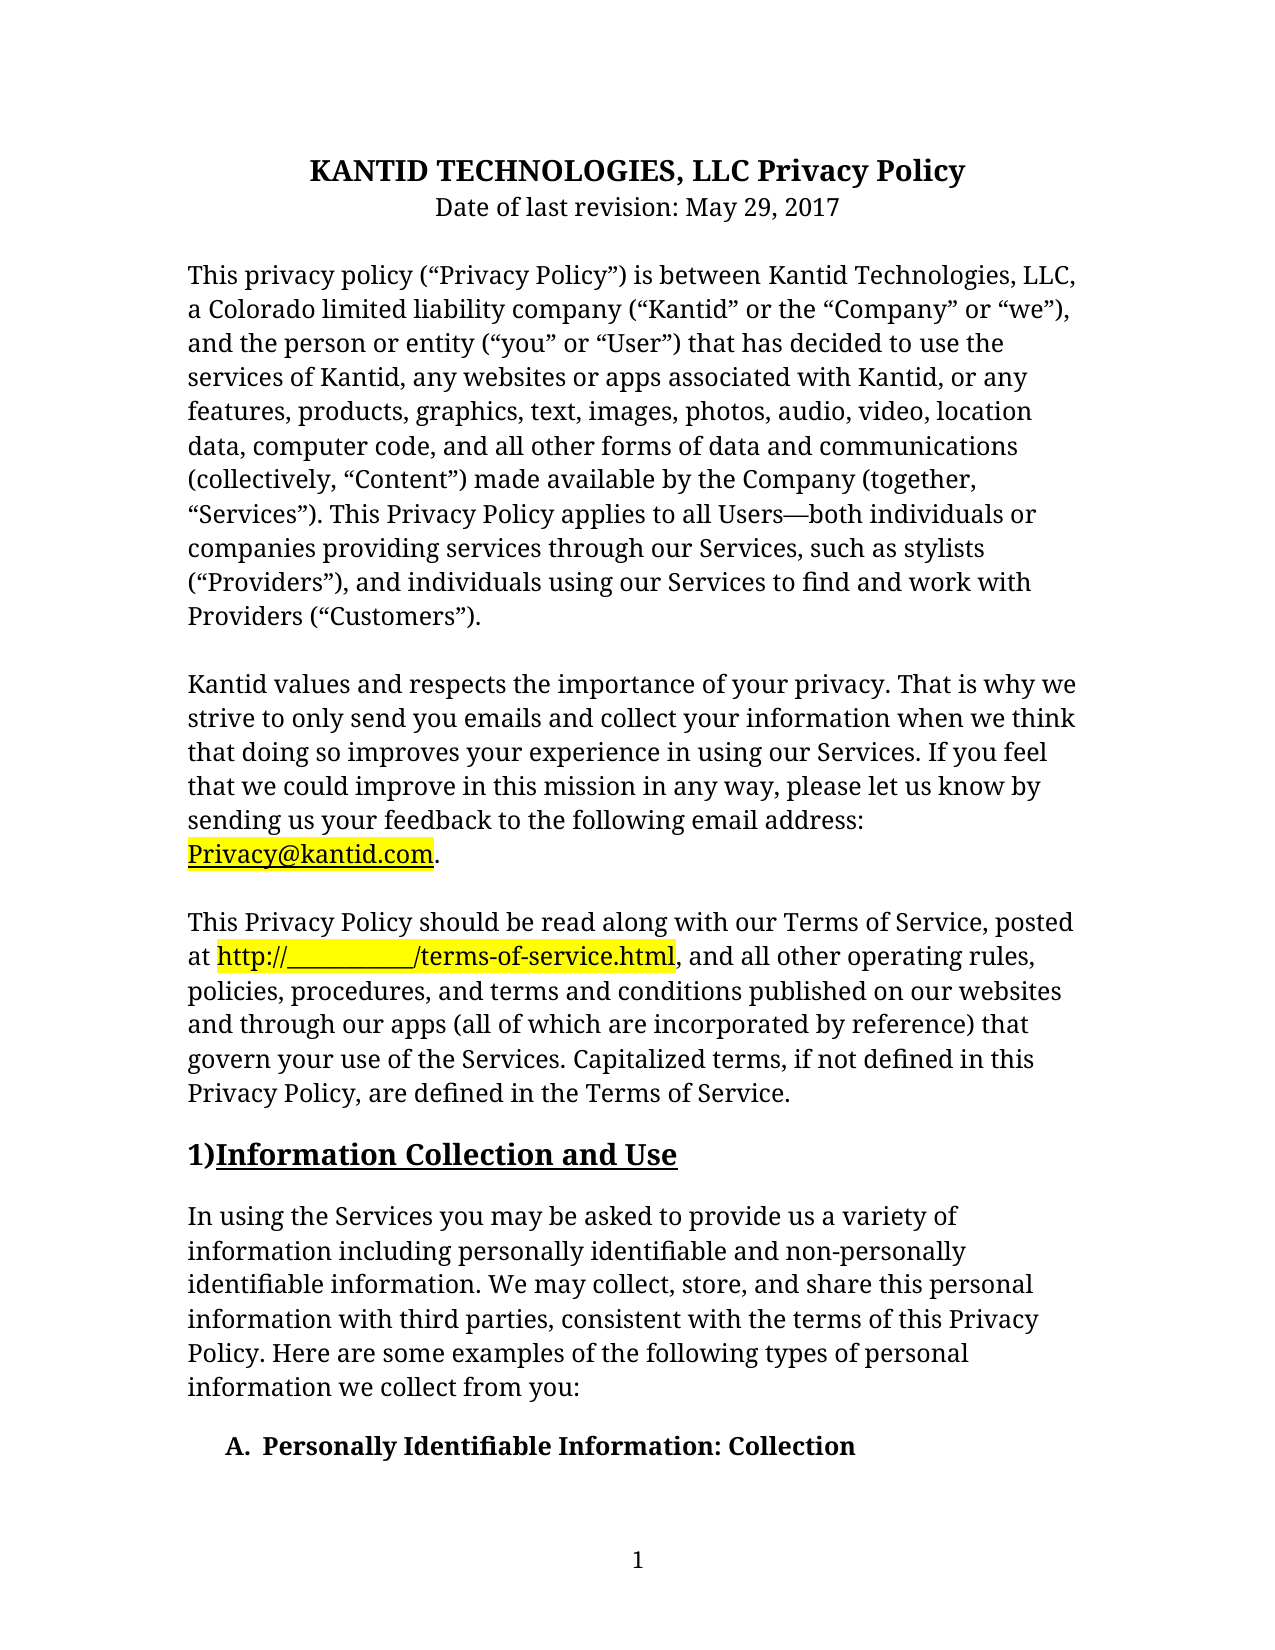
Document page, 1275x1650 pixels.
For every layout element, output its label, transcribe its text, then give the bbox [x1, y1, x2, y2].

text In using the Services you may be asked to provide us a variety of information including personally identifiable and non-personally identifiable information. We may collect, store, and share this personal information with third parties, consistent with the terms of this Privacy Policy. Here are some examples of the following types of personal information we collect from you: [187, 1199, 1087, 1403]
text Date of last revision: May 29, 2017 [187, 190, 1087, 224]
list Kantid values and respects the importance of your privacy. That is why we strive to only send you emails and collect your information when we think that doing so improves your experience in using our Services. If you feel that we could improve in this mission in any way, please let us know by sending us your feedback to the following email address: Privacy@kantid.com. [187, 667, 1087, 871]
subtitle Information Collection and Use [187, 1134, 1087, 1174]
text KANTID TECHNOLOGIES, LLC Privacy Policy [187, 150, 1087, 190]
text This Privacy Policy should be read along with our Terms of Service, posted at http://___________/terms-of-service.html, and all other operating rules, policies, procedures, and terms and conditions published on our websites and through our apps (all of which are incorporated by reference) that govern your use of the Services. Capitalized terms, if not defined in this Privacy Policy, are defined in the Terms of Service. [187, 905, 1087, 1109]
list Personally Identifiable Information: Collection [225, 1428, 1087, 1462]
list This privacy policy (“Privacy Policy”) is between Kantid Technologies, LLC, a Colorado limited liability company (“Kantid” or the “Company” or “we”), and the person or entity (“you” or “User”) that has decided to use the services of Kantid, any websites or apps associated with Kantid, or any features, products, graphics, text, images, photos, audio, video, location data, computer code, and all other forms of data and communications (collectively, “Content”) made available by the Company (together, “Services”). This Privacy Policy applies to all Users—both individuals or companies providing services through our Services, such as stylists (“Providers”), and individuals using our Services to find and work with Providers (“Customers”). [187, 258, 1087, 632]
